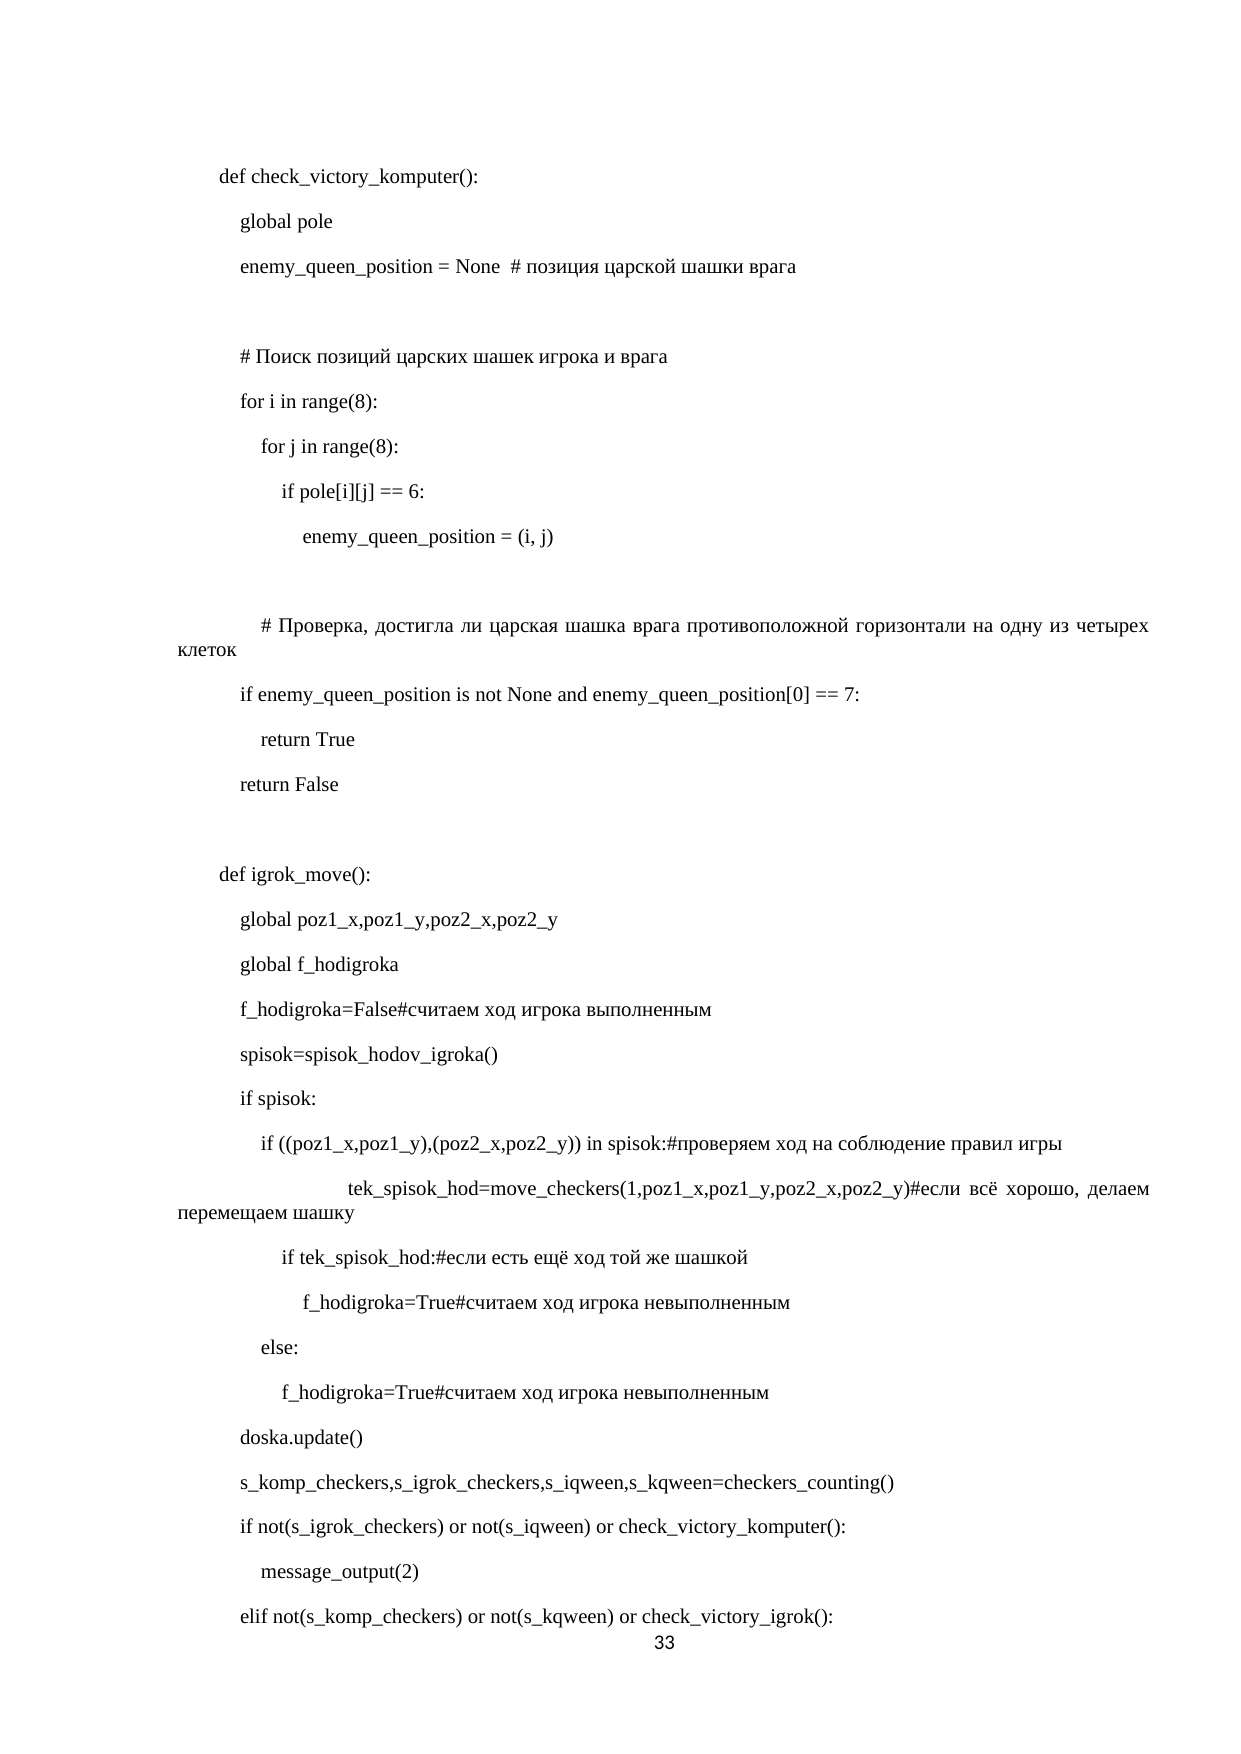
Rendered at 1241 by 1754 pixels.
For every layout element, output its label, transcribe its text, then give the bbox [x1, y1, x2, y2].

text return False [177, 772, 1152, 796]
text f_hodigroka=False#считаем ход игрока выполненным [177, 997, 1152, 1021]
text enemy_queen_position = None # позиция царской шашки врага [177, 254, 1152, 278]
text if enemy_queen_position is not None and enemy_queen_position[0] == 7: [177, 682, 1152, 706]
text f_hodigroka=True#считаем ход игрока невыполненным [177, 1290, 1152, 1314]
text message_output(2) [177, 1559, 1152, 1583]
text if not(s_igrok_checkers) or not(s_iqween) or check_victory_komputer(): [177, 1514, 1152, 1538]
text global poz1_x,poz1_y,poz2_x,poz2_y [177, 907, 1152, 931]
text def check_victory_komputer(): [177, 164, 1152, 188]
text if pole[i][j] == 6: [177, 479, 1152, 503]
text global pole [177, 209, 1152, 233]
text enemy_queen_position = (i, j) [177, 523, 1152, 548]
text doska.update() [177, 1425, 1152, 1449]
text if spisok: [177, 1086, 1152, 1110]
text return True [177, 727, 1152, 751]
text f_hodigroka=True#считаем ход игрока невыполненным [177, 1380, 1152, 1404]
text spisok=spisok_hodov_igroka() [177, 1041, 1152, 1066]
text else: [177, 1335, 1152, 1359]
text if tek_spisok_hod:#если есть ещё ход той же шашкой [177, 1245, 1152, 1269]
text def igrok_move(): [177, 862, 1152, 886]
text if ((poz1_x,poz1_y),(poz2_x,poz2_y)) in spisok:#проверяем ход на соблюдение правил игры [177, 1131, 1152, 1155]
text s_komp_checkers,s_igrok_checkers,s_iqween,s_kqween=checkers_counting() [177, 1469, 1152, 1494]
text # Поиск позиций царских шашек игрока и врага [177, 344, 1152, 368]
text for i in range(8): [177, 389, 1152, 413]
text tek_spisok_hod=move_checkers(1,poz1_x,poz1_y,poz2_x,poz2_y)#если всё хорошо, делаем перемещаем шашку [177, 1176, 1152, 1224]
text global f_hodigroka [177, 952, 1152, 976]
text # Проверка, достигла ли царская шашка врага противоположной горизонтали на одну из четырех клеток [177, 613, 1152, 661]
text for j in range(8): [177, 434, 1152, 458]
text elif not(s_komp_checkers) or not(s_kqween) or check_victory_igrok(): [177, 1604, 1152, 1628]
